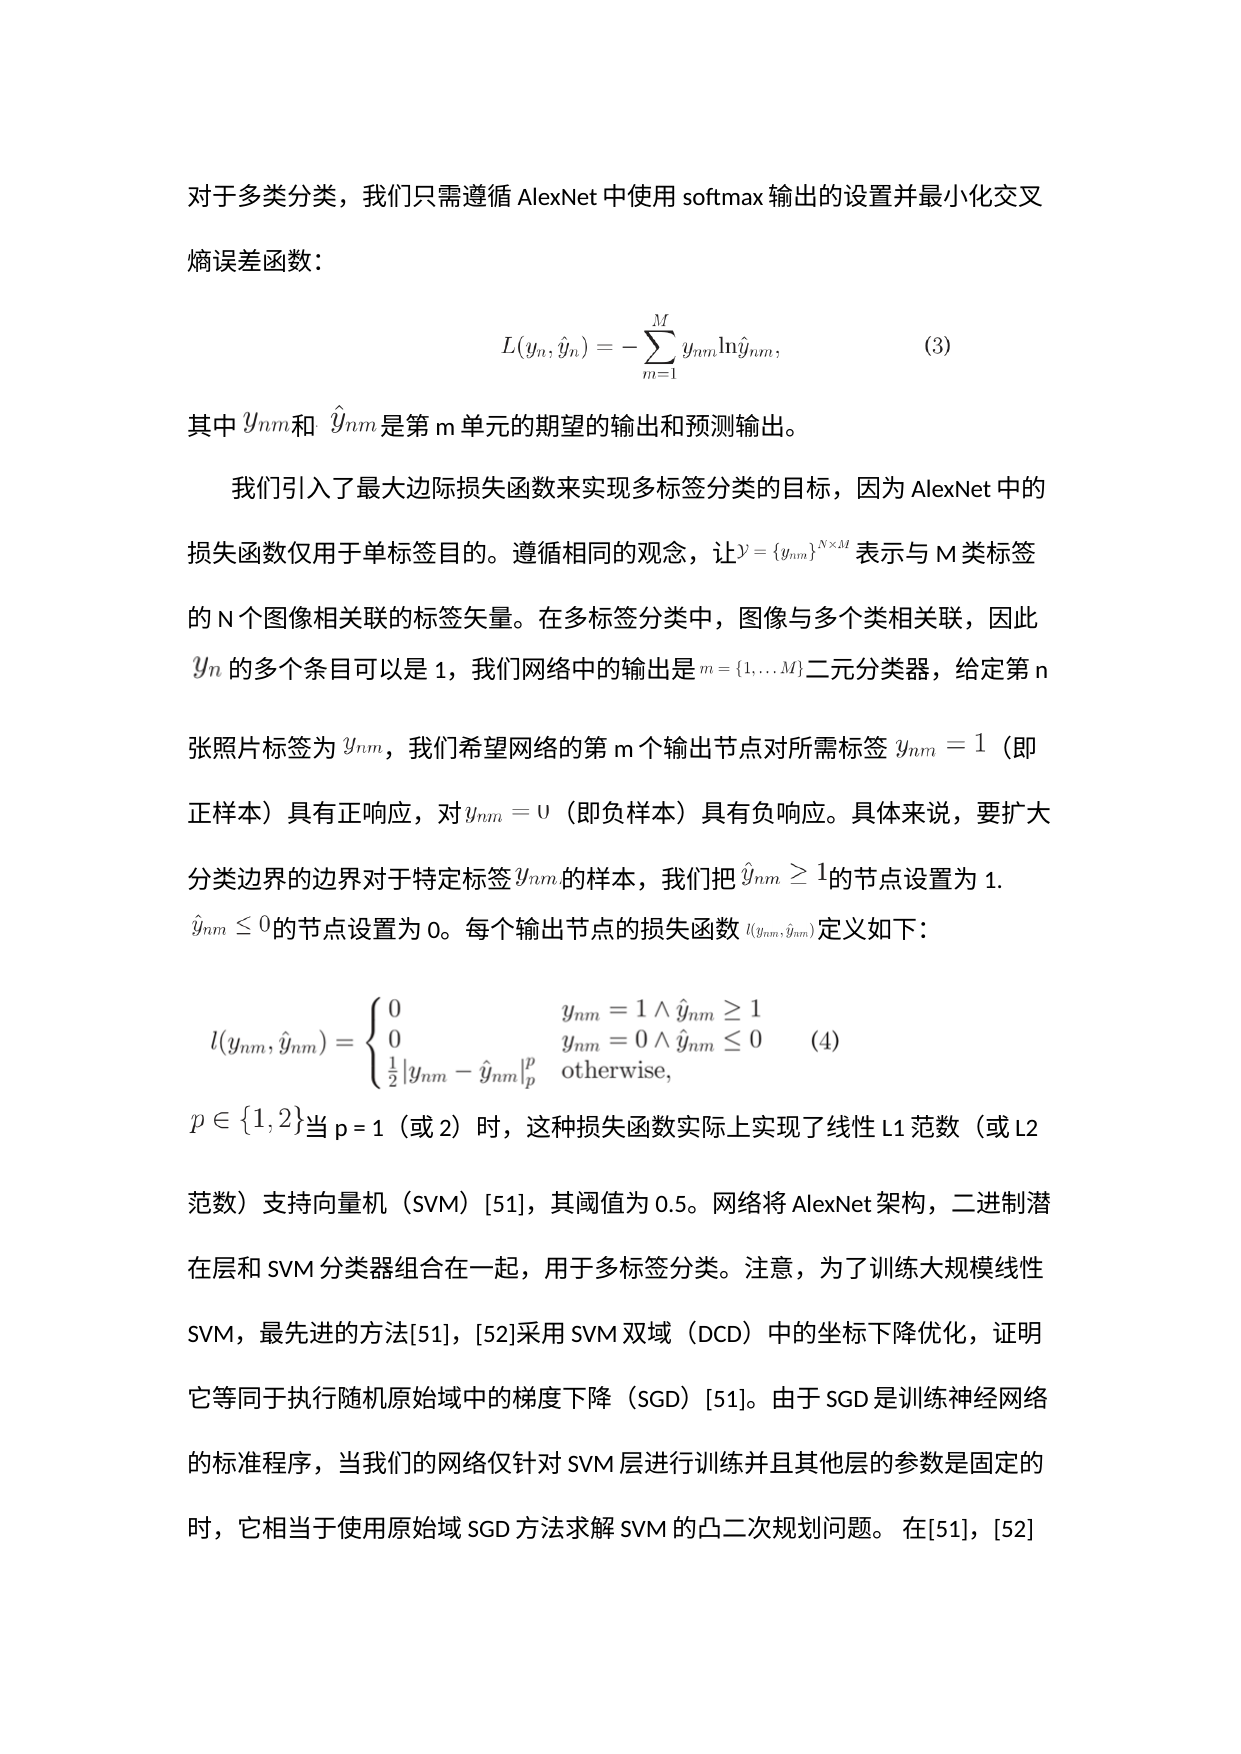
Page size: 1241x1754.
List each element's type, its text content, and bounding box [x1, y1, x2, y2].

picture [512, 861, 562, 889]
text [187, 162, 1053, 292]
picture [737, 540, 856, 563]
picture [187, 652, 229, 679]
picture [337, 733, 384, 758]
text 我们引入了最大边际损失函数来实现多标签分类的目标，因为AlexNet中的损失函数仅用于单标签目的。遵循相同的观念，让表示与M类标签的N个图像相关联的标签矢量。在多标签分类中，图像与多个类相关联，因此的多个条目可以是1，我们网络中的输出是二元分类器，给定第n张照片标签为，我们希望网络的第m个输出节点对所需标签（即正样本）具有正响应，对（即负样本）具有负响应。具体来说，要扩大分类边界的边界对于特定标签的样本，我们把的节点设置为1. 的节点设置为0。每个输出节点的损失函数定义如下： [187, 454, 1053, 1104]
picture [187, 1104, 305, 1137]
picture [736, 857, 829, 889]
picture [187, 911, 273, 939]
picture [237, 404, 291, 436]
picture [331, 292, 953, 388]
picture [696, 658, 805, 679]
text 其中和是第m单元的期望的输出和预测输出。 [187, 389, 1053, 454]
picture [462, 805, 551, 823]
picture [888, 733, 988, 758]
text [187, 1104, 1053, 1559]
picture [187, 974, 852, 1096]
picture [316, 401, 380, 436]
picture [739, 920, 818, 939]
